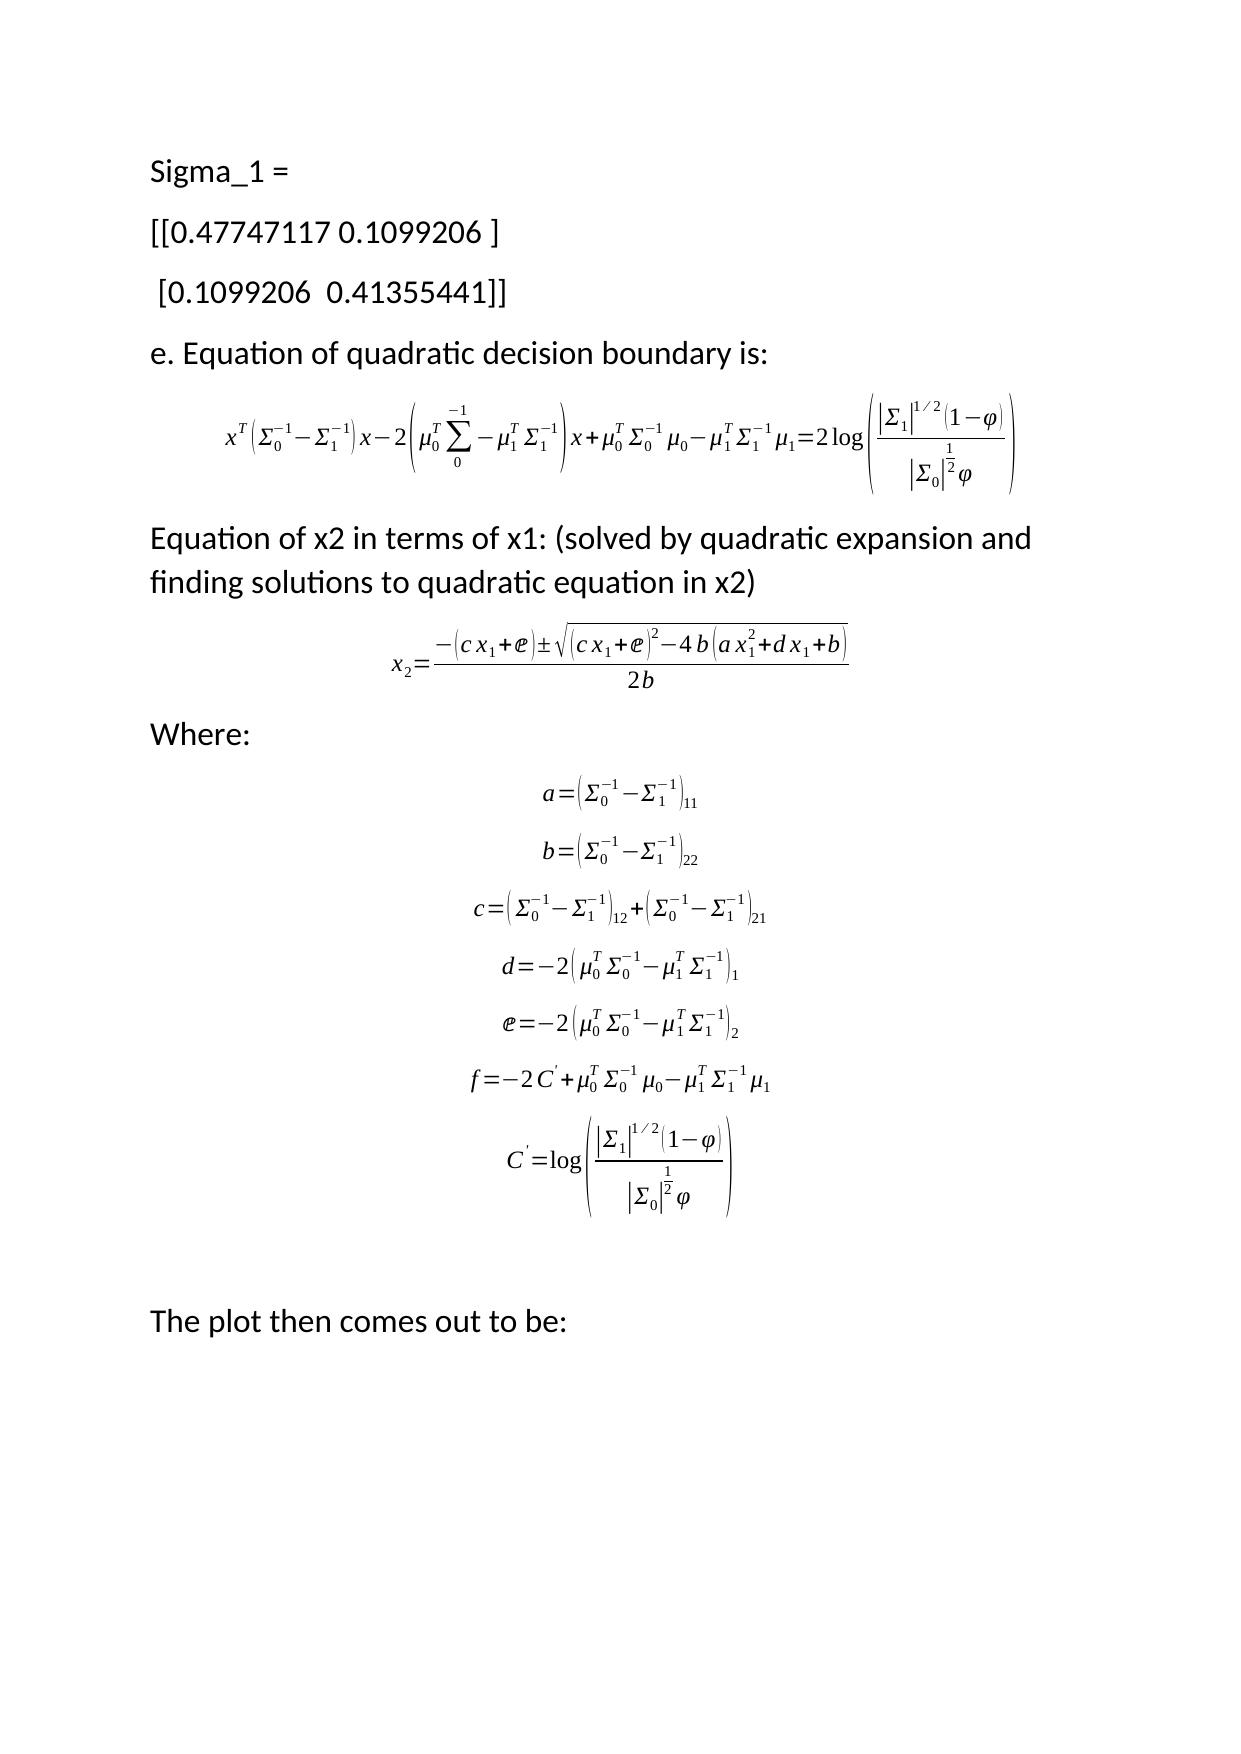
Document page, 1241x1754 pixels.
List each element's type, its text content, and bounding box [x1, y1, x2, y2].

text [0.1099206 0.41355441]] [150, 271, 1090, 312]
text Sigma_1 = [150, 150, 1090, 191]
text Where: [150, 713, 1090, 754]
text The plot then comes out to be: [150, 1300, 1090, 1341]
text Equation of x2 in terms of x1: (solved by quadratic expansion and finding solutions to quadratic equation in x2) [150, 517, 1090, 601]
text [[0.47747117 0.1099206 ] [150, 211, 1090, 251]
text e. Equation of quadratic decision boundary is: [150, 332, 1090, 373]
